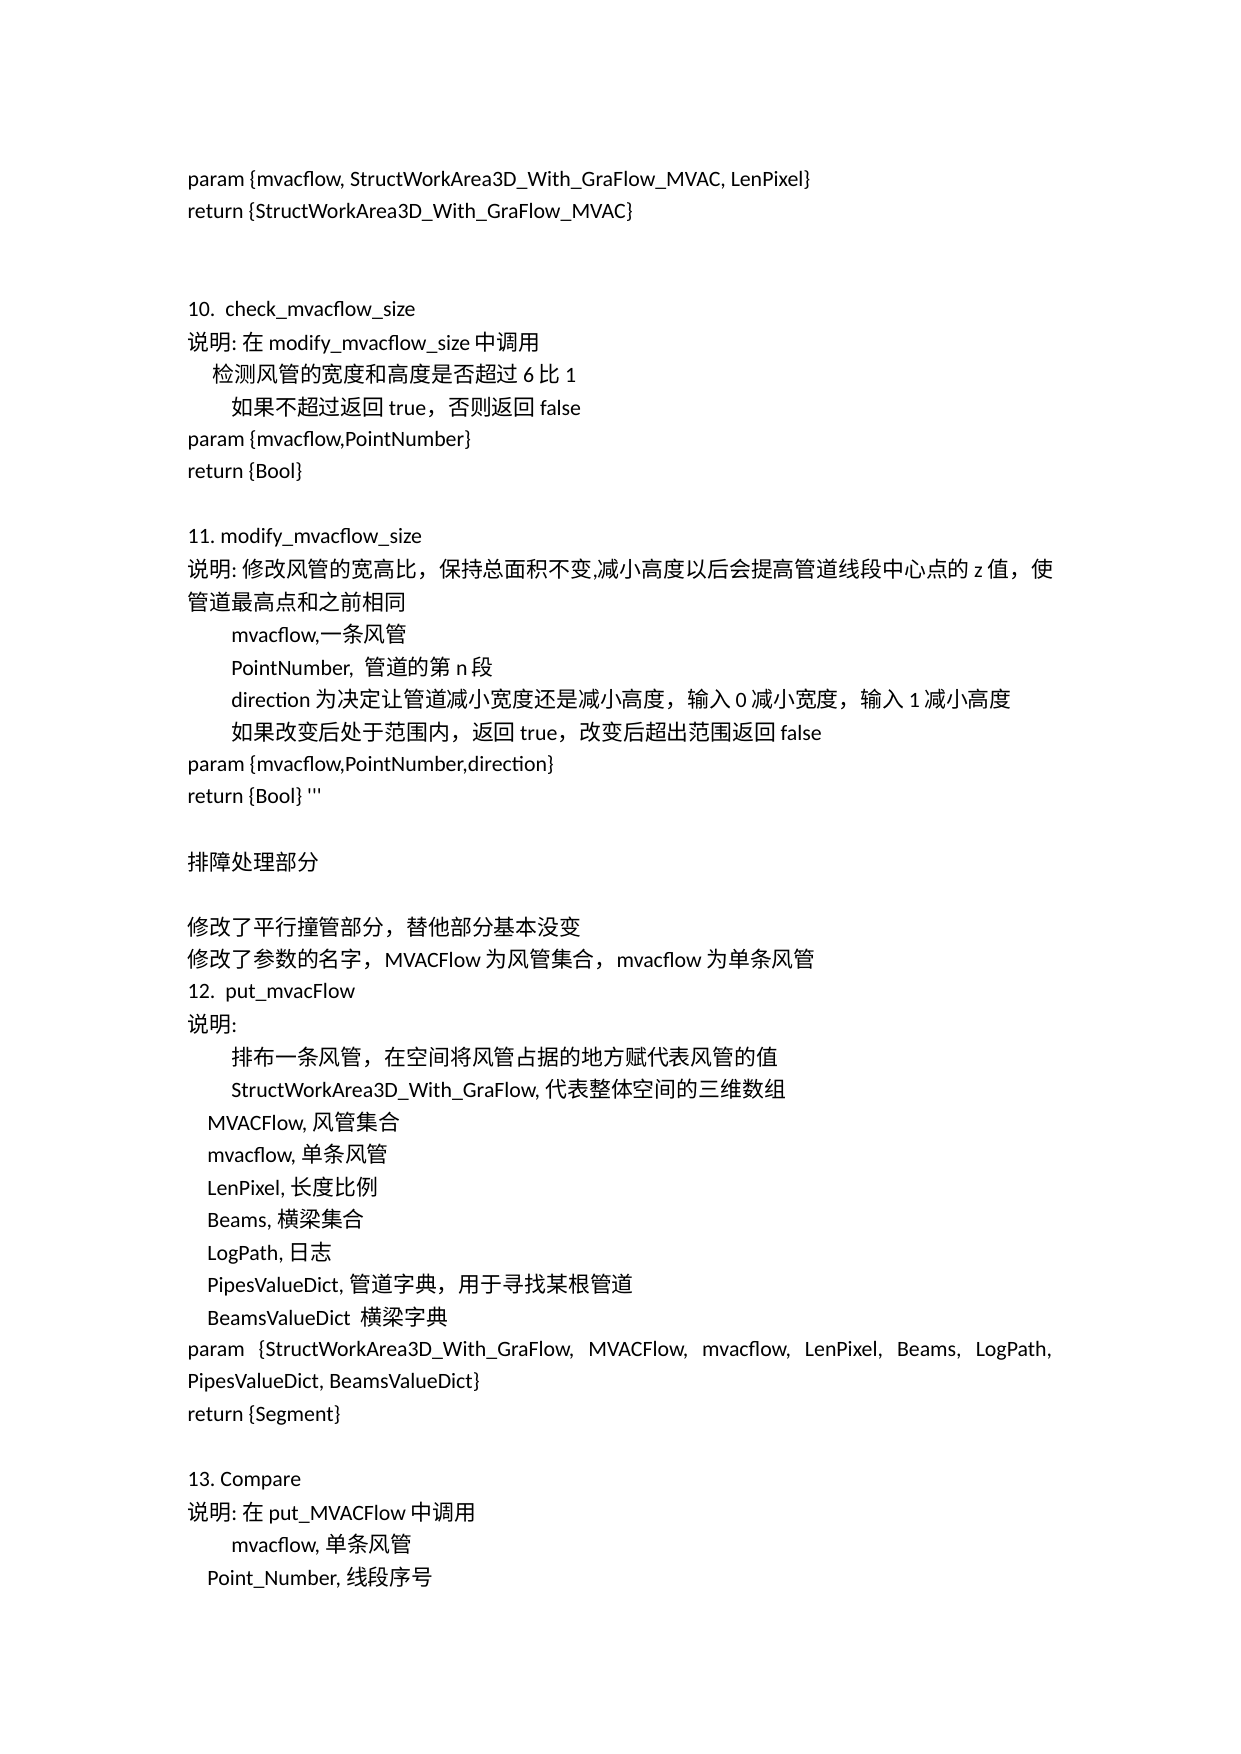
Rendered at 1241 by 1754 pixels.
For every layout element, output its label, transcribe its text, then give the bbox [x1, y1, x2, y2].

text 13. Compare [187, 1462, 1053, 1494]
text return {Bool} [187, 454, 1053, 487]
text PointNumber, 管道的第n段 [187, 649, 1053, 682]
text param {mvacflow,PointNumber} [187, 422, 1053, 454]
text BeamsValueDict 横梁字典 [187, 1299, 1053, 1332]
text mvacflow, 单条风管 [187, 1527, 1053, 1559]
text LogPath, 日志 [187, 1234, 1053, 1267]
list put_mvacFlow [187, 974, 1053, 1007]
text param {StructWorkArea3D_With_GraFlow, MVACFlow, mvacflow, LenPixel, Beams, LogPath, PipesValueDict, BeamsValueDict} [187, 1332, 1053, 1397]
text 排障处理部分 [187, 844, 1053, 877]
text param {mvacflow, StructWorkArea3D_With_GraFlow_MVAC, LenPixel} [187, 162, 1053, 194]
text 修改了参数的名字，MVACFlow为风管集合，mvacflow为单条风管 [187, 942, 1053, 974]
text return {Segment} [187, 1397, 1053, 1429]
text return {Bool} ''' [187, 779, 1053, 812]
text mvacflow,一条风管 [187, 617, 1053, 649]
list check_mvacflow_size [187, 292, 1053, 324]
text direction 为决定让管道减小宽度还是减小高度，输入0减小宽度，输入1减小高度 [187, 682, 1053, 714]
text 说明: [187, 1007, 1053, 1039]
text Point_Number, 线段序号 [187, 1559, 1053, 1592]
text mvacflow, 单条风管 [187, 1137, 1053, 1169]
text 修改了平行撞管部分，替他部分基本没变 [187, 909, 1053, 942]
text 说明: 修改风管的宽高比，保持总面积不变,减小高度以后会提高管道线段中心点的z值，使管道最高点和之前相同 [187, 552, 1053, 617]
text 如果不超过返回true，否则返回false [187, 389, 1053, 422]
text 说明: 在modify_mvacflow_size中调用 [187, 324, 1053, 357]
text 如果改变后处于范围内，返回true，改变后超出范围返回false [187, 714, 1053, 747]
text 检测风管的宽度和高度是否超过6比1 [187, 357, 1053, 389]
text StructWorkArea3D_With_GraFlow, 代表整体空间的三维数组 [187, 1072, 1053, 1104]
list modify_mvacflow_size [187, 519, 1053, 552]
text LenPixel, 长度比例 [187, 1169, 1053, 1202]
text 排布一条风管，在空间将风管占据的地方赋代表风管的值 [187, 1039, 1053, 1072]
text return {StructWorkArea3D_With_GraFlow_MVAC} [187, 194, 1053, 227]
text MVACFlow, 风管集合 [187, 1104, 1053, 1137]
text Beams, 横梁集合 [187, 1202, 1053, 1234]
text PipesValueDict, 管道字典，用于寻找某根管道 [187, 1267, 1053, 1299]
text 说明: 在put_MVACFlow中调用 [187, 1494, 1053, 1527]
text param {mvacflow,PointNumber,direction} [187, 747, 1053, 779]
